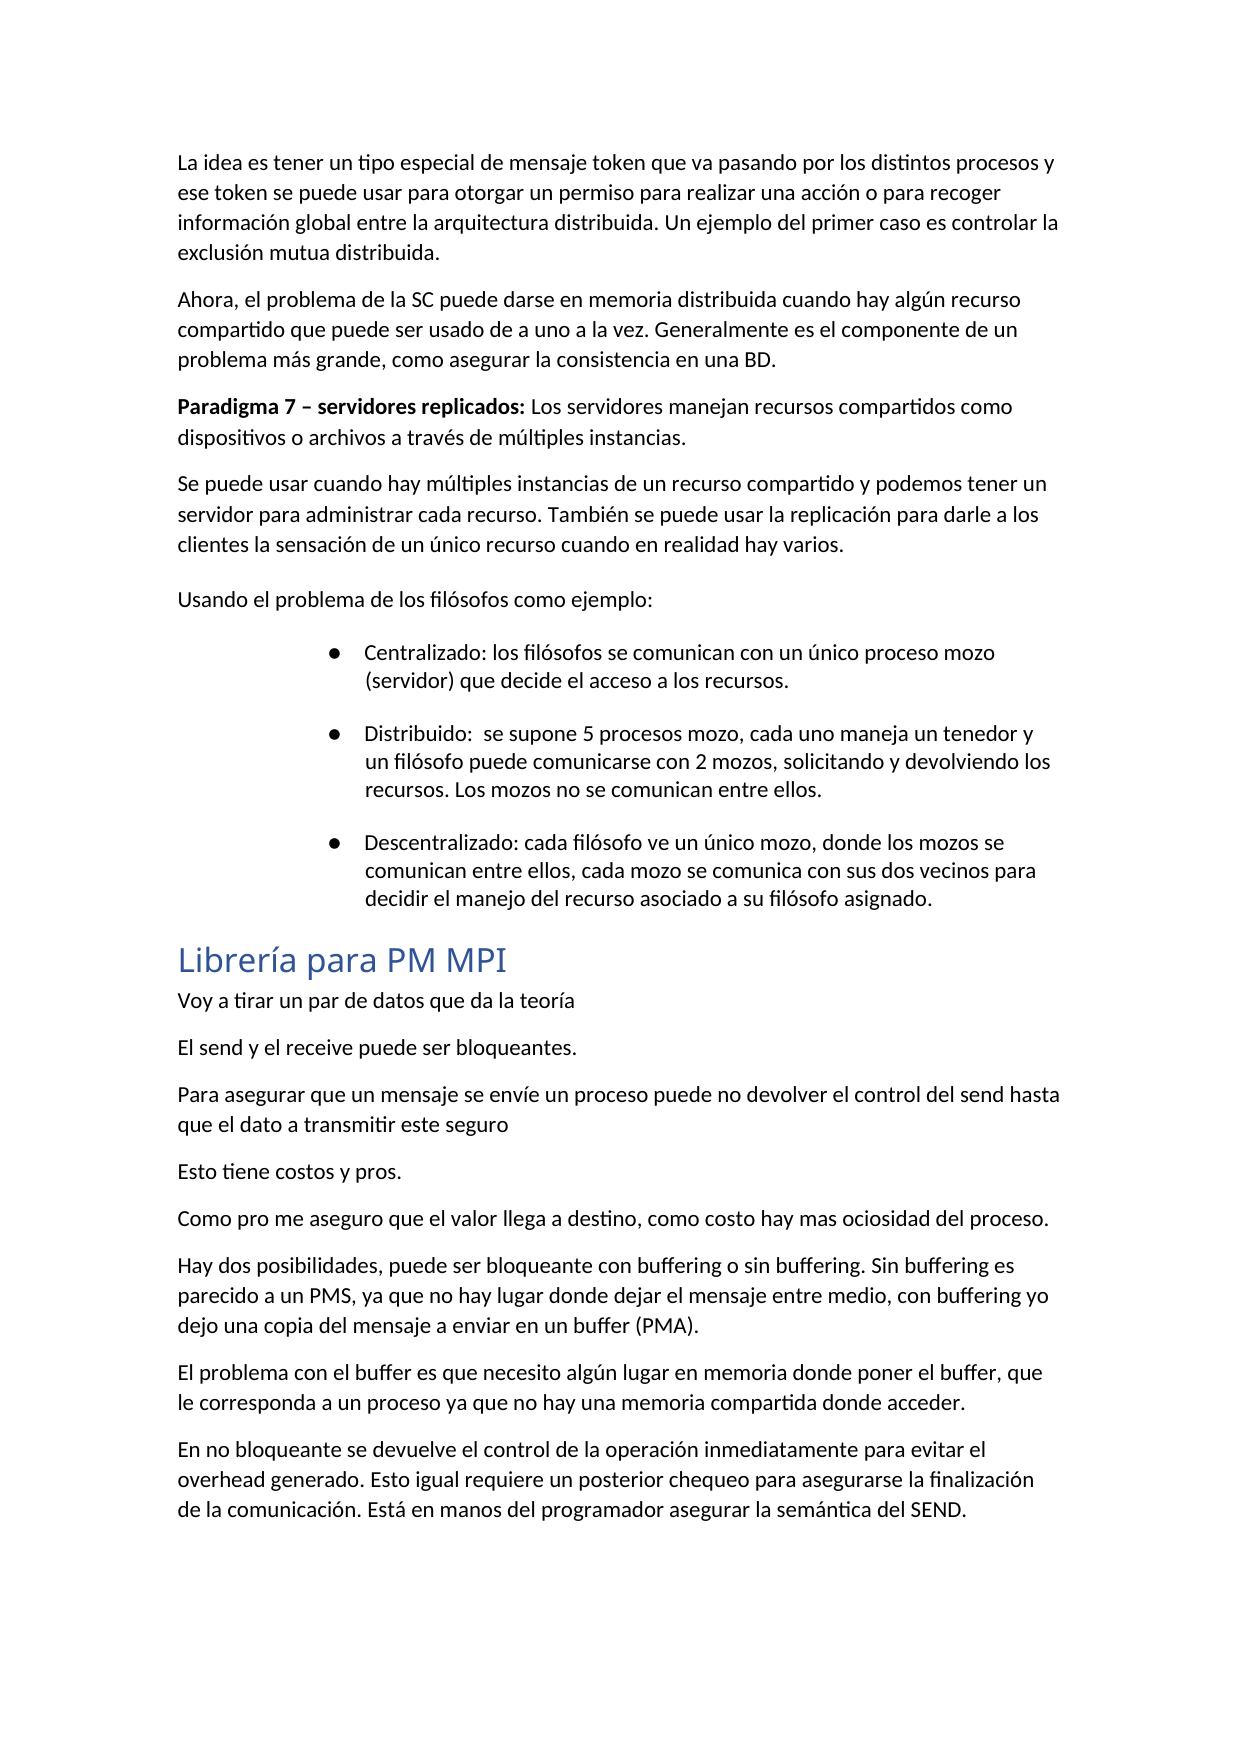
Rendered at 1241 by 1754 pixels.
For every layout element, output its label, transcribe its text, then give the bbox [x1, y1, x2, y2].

text La idea es tener un tipo especial de mensaje token que va pasando por los distintos procesos y ese token se puede usar para otorgar un permiso para realizar una acción o para recoger información global entre la arquitectura distribuida. Un ejemplo del primer caso es controlar la exclusión mutua distribuida. [177, 148, 1063, 266]
text El send y el receive puede ser bloqueantes. [177, 1033, 1063, 1061]
text Usando el problema de los filósofos como ejemplo: [177, 585, 1063, 613]
text Paradigma 7 – servidores replicados: Los servidores manejan recursos compartidos como dispositivos o archivos a través de múltiples instancias. [177, 392, 1063, 451]
subtitle Librería para PM MPI [177, 937, 1063, 983]
text Ahora, el problema de la SC puede darse en memoria distribuida cuando hay algún recurso compartido que puede ser usado de a uno a la vez. Generalmente es el componente de un problema más grande, como asegurar la consistencia en una BD. [177, 285, 1063, 373]
text ● Distribuido: se supone 5 procesos mozo, cada uno maneja un tenedor y un filósofo puede comunicarse con 2 mozos, solicitando y devolviendo los recursos. Los mozos no se comunican entre ellos. [327, 719, 1063, 803]
text Esto tiene costos y pros. [177, 1157, 1063, 1185]
text Para asegurar que un mensaje se envíe un proceso puede no devolver el control del send hasta que el dato a transmitir este seguro [177, 1080, 1063, 1138]
text Se puede usar cuando hay múltiples instancias de un recurso compartido y podemos tener un servidor para administrar cada recurso. También se puede usar la replicación para darle a los clientes la sensación de un único recurso cuando en realidad hay varios. [177, 469, 1063, 558]
text El problema con el buffer es que necesito algún lugar en memoria donde poner el buffer, que le corresponda a un proceso ya que no hay una memoria compartida donde acceder. [177, 1358, 1063, 1416]
text Hay dos posibilidades, puede ser bloqueante con buffering o sin buffering. Sin buffering es parecido a un PMS, ya que no hay lugar donde dejar el mensaje entre medio, con buffering yo dejo una copia del mensaje a enviar en un buffer (PMA). [177, 1251, 1063, 1339]
text Voy a tirar un par de datos que da la teoría [177, 986, 1063, 1014]
text ● Centralizado: los filósofos se comunican con un único proceso mozo (servidor) que decide el acceso a los recursos. [327, 638, 1063, 694]
text ● Descentralizado: cada filósofo ve un único mozo, donde los mozos se comunican entre ellos, cada mozo se comunica con sus dos vecinos para decidir el manejo del recurso asociado a su filósofo asignado. [327, 828, 1063, 912]
text En no bloqueante se devuelve el control de la operación inmediatamente para evitar el overhead generado. Esto igual requiere un posterior chequeo para asegurarse la finalización de la comunicación. Está en manos del programador asegurar la semántica del SEND. [177, 1435, 1063, 1524]
text Como pro me aseguro que el valor llega a destino, como costo hay mas ociosidad del proceso. [177, 1204, 1063, 1232]
